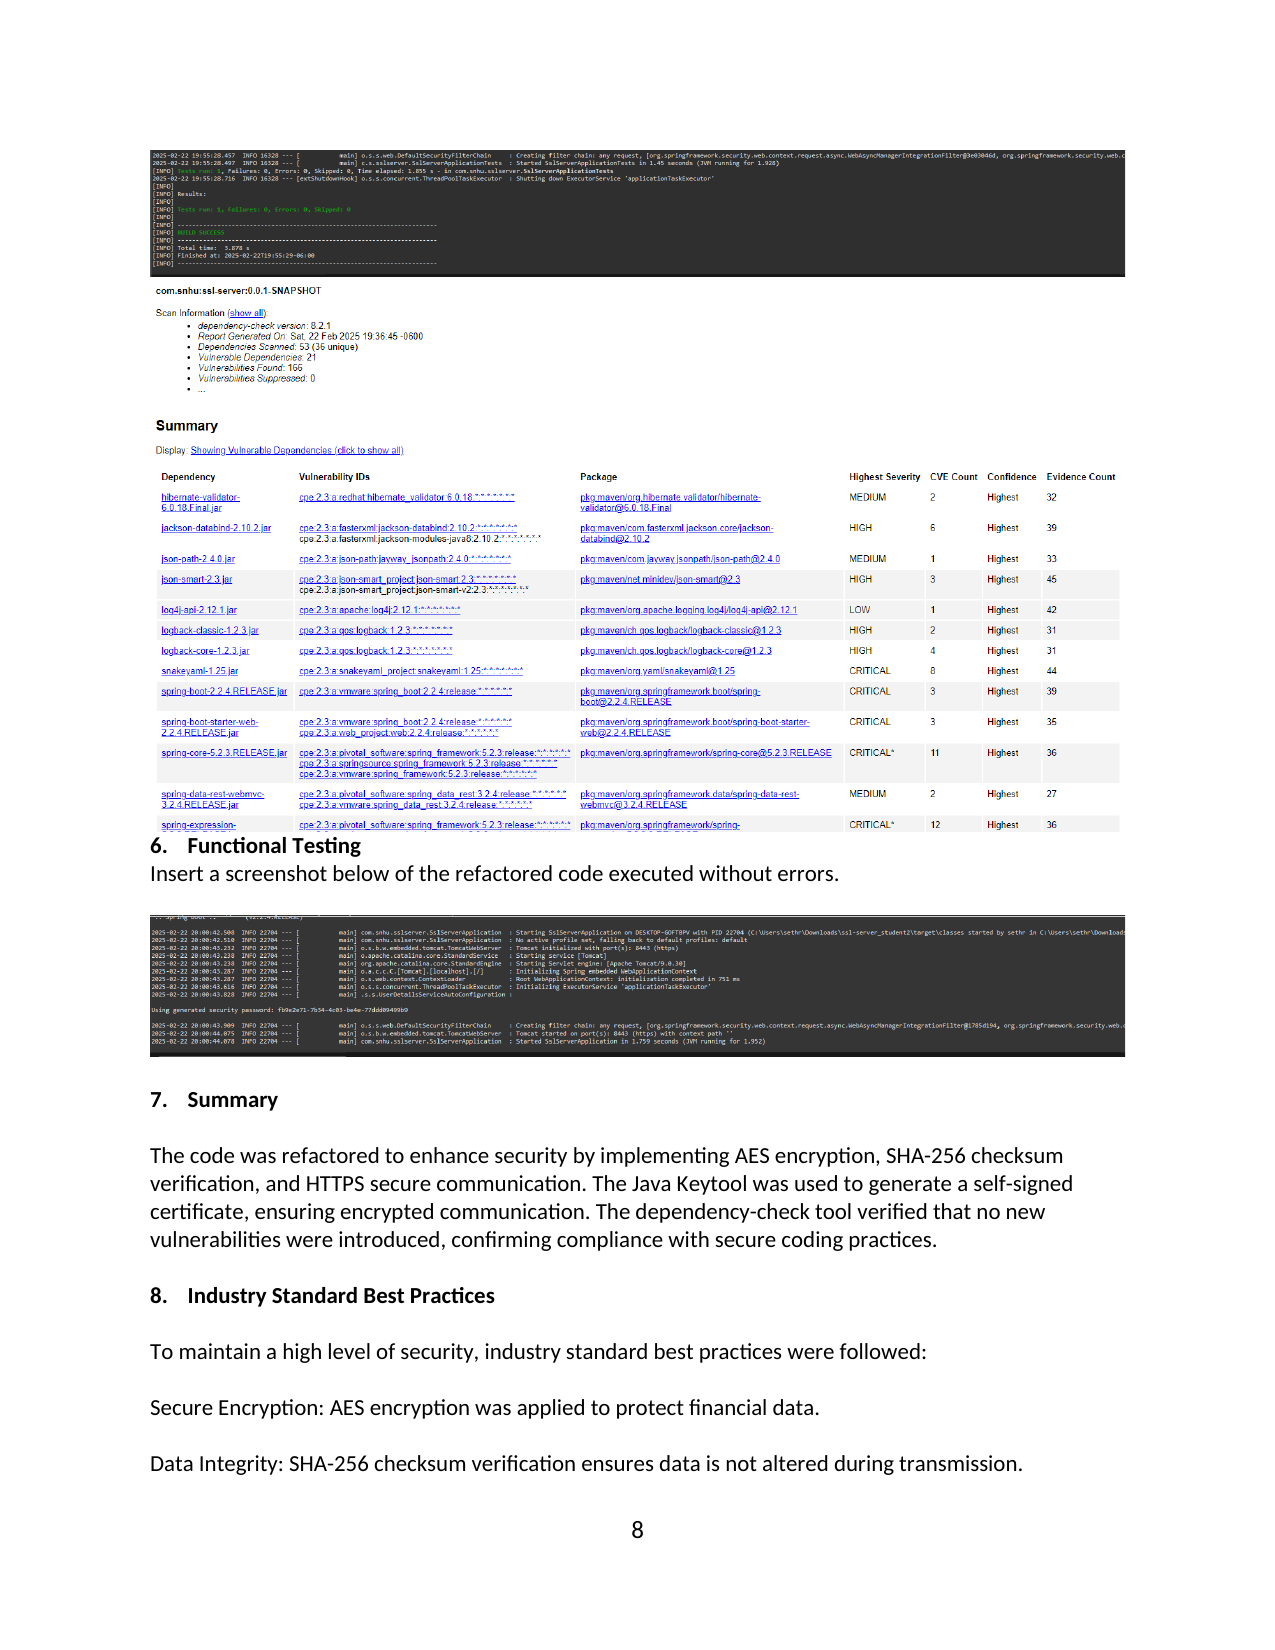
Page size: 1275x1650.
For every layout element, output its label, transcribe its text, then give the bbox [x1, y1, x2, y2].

subtitle Industry Standard Best Practices [150, 1281, 1125, 1309]
picture [150, 150, 1125, 832]
text Data Integrity: SHA-256 checksum verification ensures data is not altered during transmission. [150, 1449, 1125, 1477]
text Insert a screenshot below of the refactored code executed without errors. [150, 859, 1125, 887]
text Secure Encryption: AES encryption was applied to protect financial data. [150, 1393, 1125, 1421]
picture [150, 915, 1125, 1057]
subtitle Functional Testing [150, 832, 1125, 859]
text The code was refactored to enhance security by implementing AES encryption, SHA-256 checksum verification, and HTTPS secure communication. The Java Keytool was used to generate a self-signed certificate, ensuring encrypted communication. The dependency-check tool verified that no new vulnerabilities were introduced, confirming compliance with secure coding practices. [150, 1141, 1125, 1253]
subtitle Summary [150, 1085, 1125, 1113]
text To maintain a high level of security, industry standard best practices were followed: [150, 1337, 1125, 1365]
